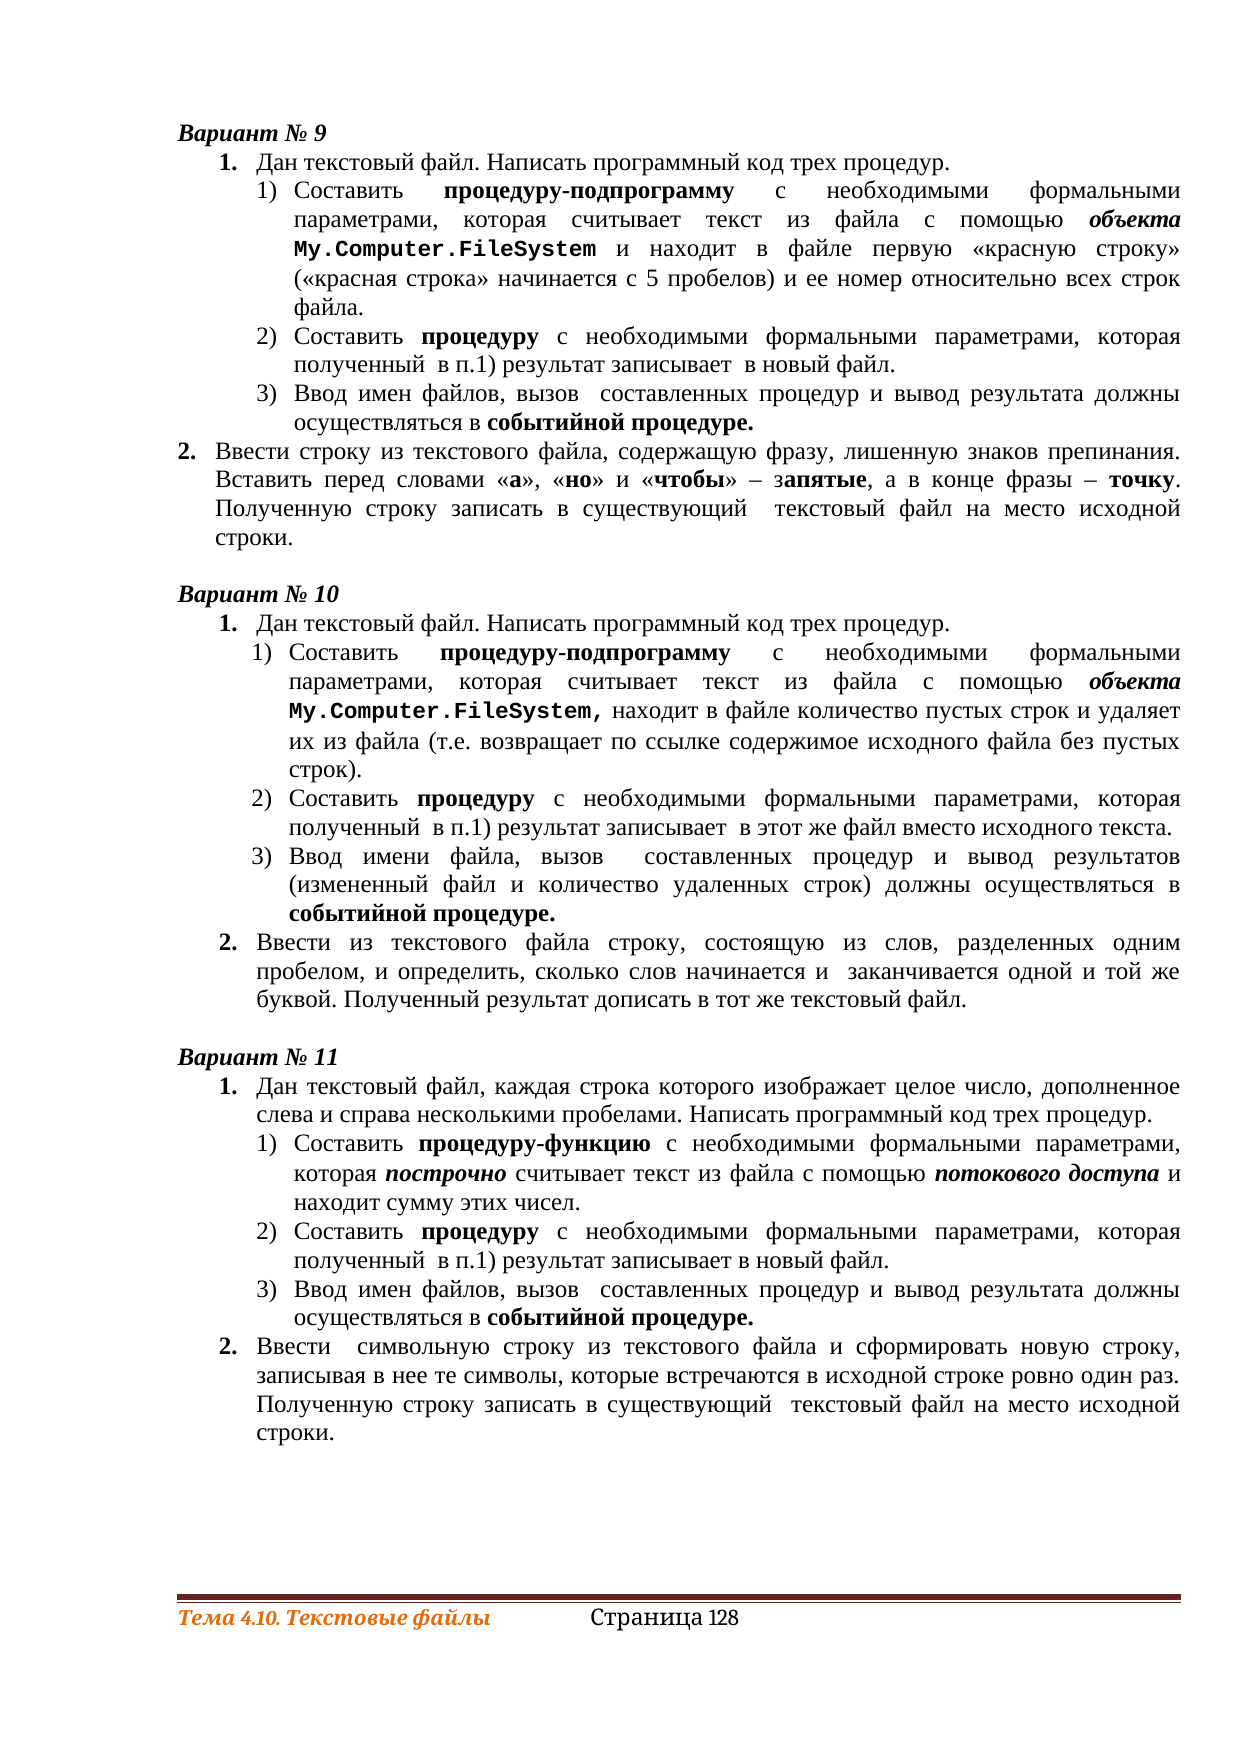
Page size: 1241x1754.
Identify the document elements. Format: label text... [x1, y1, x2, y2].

list Ввести символьную строку из текстового файла и сформировать новую строку, записывая в нее те символы, которые встречаются в исходной строке ровно один раз. Полученную строку записать в существующий текстовый файл на место исходной строки. [218, 1331, 1181, 1446]
text Вариант № 9 [177, 118, 1181, 147]
list Составить процедуру с необходимыми формальными параметрами, которая полученный в п.1) результат записывает в новый файл. [256, 1216, 1181, 1274]
list Составить процедуру-подпрограмму с необходимыми формальными параметрами, которая считывает текст из файла с помощью объекта My.Computer.FileSystem, находит в файле количество пустых строк и удаляет их из файла (т.е. возвращает по ссылке содержимое исходного файла без пустых строк). [251, 637, 1181, 783]
list Дан текстовый файл. Написать программный код трех процедур. [218, 608, 1181, 637]
list Дан текстовый файл, каждая строка которого изображает целое число, дополненное слева и справа несколькими пробелами. Написать программный код трех процедур. [218, 1071, 1181, 1128]
list Ввод имен файлов, вызов составленных процедур и вывод результата должны осуществляться в событийной процедуре. [256, 1274, 1181, 1331]
list Составить процедуру с необходимыми формальными параметрами, которая полученный в п.1) результат записывает в новый файл. [256, 321, 1181, 378]
text Вариант № 11 [177, 1042, 1181, 1071]
list Составить процедуру-функцию с необходимыми формальными параметрами, которая построчно считывает текст из файла с помощью потокового доступа и находит сумму этих чисел. [256, 1128, 1181, 1216]
list Ввод имен файлов, вызов составленных процедур и вывод результата должны осуществляться в событийной процедуре. [256, 378, 1181, 436]
text Вариант № 10 [177, 579, 1181, 608]
list Дан текстовый файл. Написать программный код трех процедур. [218, 147, 1181, 176]
list Ввести строку из текстового файла, содержащую фразу, лишенную знаков препинания. Вставить перед словами «а», «но» и «чтобы» – запятые, а в конце фразы – точку. Полученную строку записать в существующий текстовый файл на место исходной строки. [177, 436, 1181, 551]
list Ввод имени файла, вызов составленных процедур и вывод результатов (измененный файл и количество удаленных строк) должны осуществляться в событийной процедуре. [251, 841, 1181, 927]
list Ввести из текстового файла строку, состоящую из слов, разделенных одним пробелом, и определить, сколько слов начинается и заканчивается одной и той же буквой. Полученный результат дописать в тот же текстовый файл. [218, 927, 1181, 1013]
list Составить процедуру-подпрограмму с необходимыми формальными параметрами, которая считывает текст из файла с помощью объекта My.Computer.FileSystem и находит в файле первую «красную строку» («красная строка» начинается с 5 пробелов) и ее номер относительно всех строк файла. [256, 176, 1181, 321]
list Составить процедуру с необходимыми формальными параметрами, которая полученный в п.1) результат записывает в этот же файл вместо исходного текста. [251, 783, 1181, 841]
